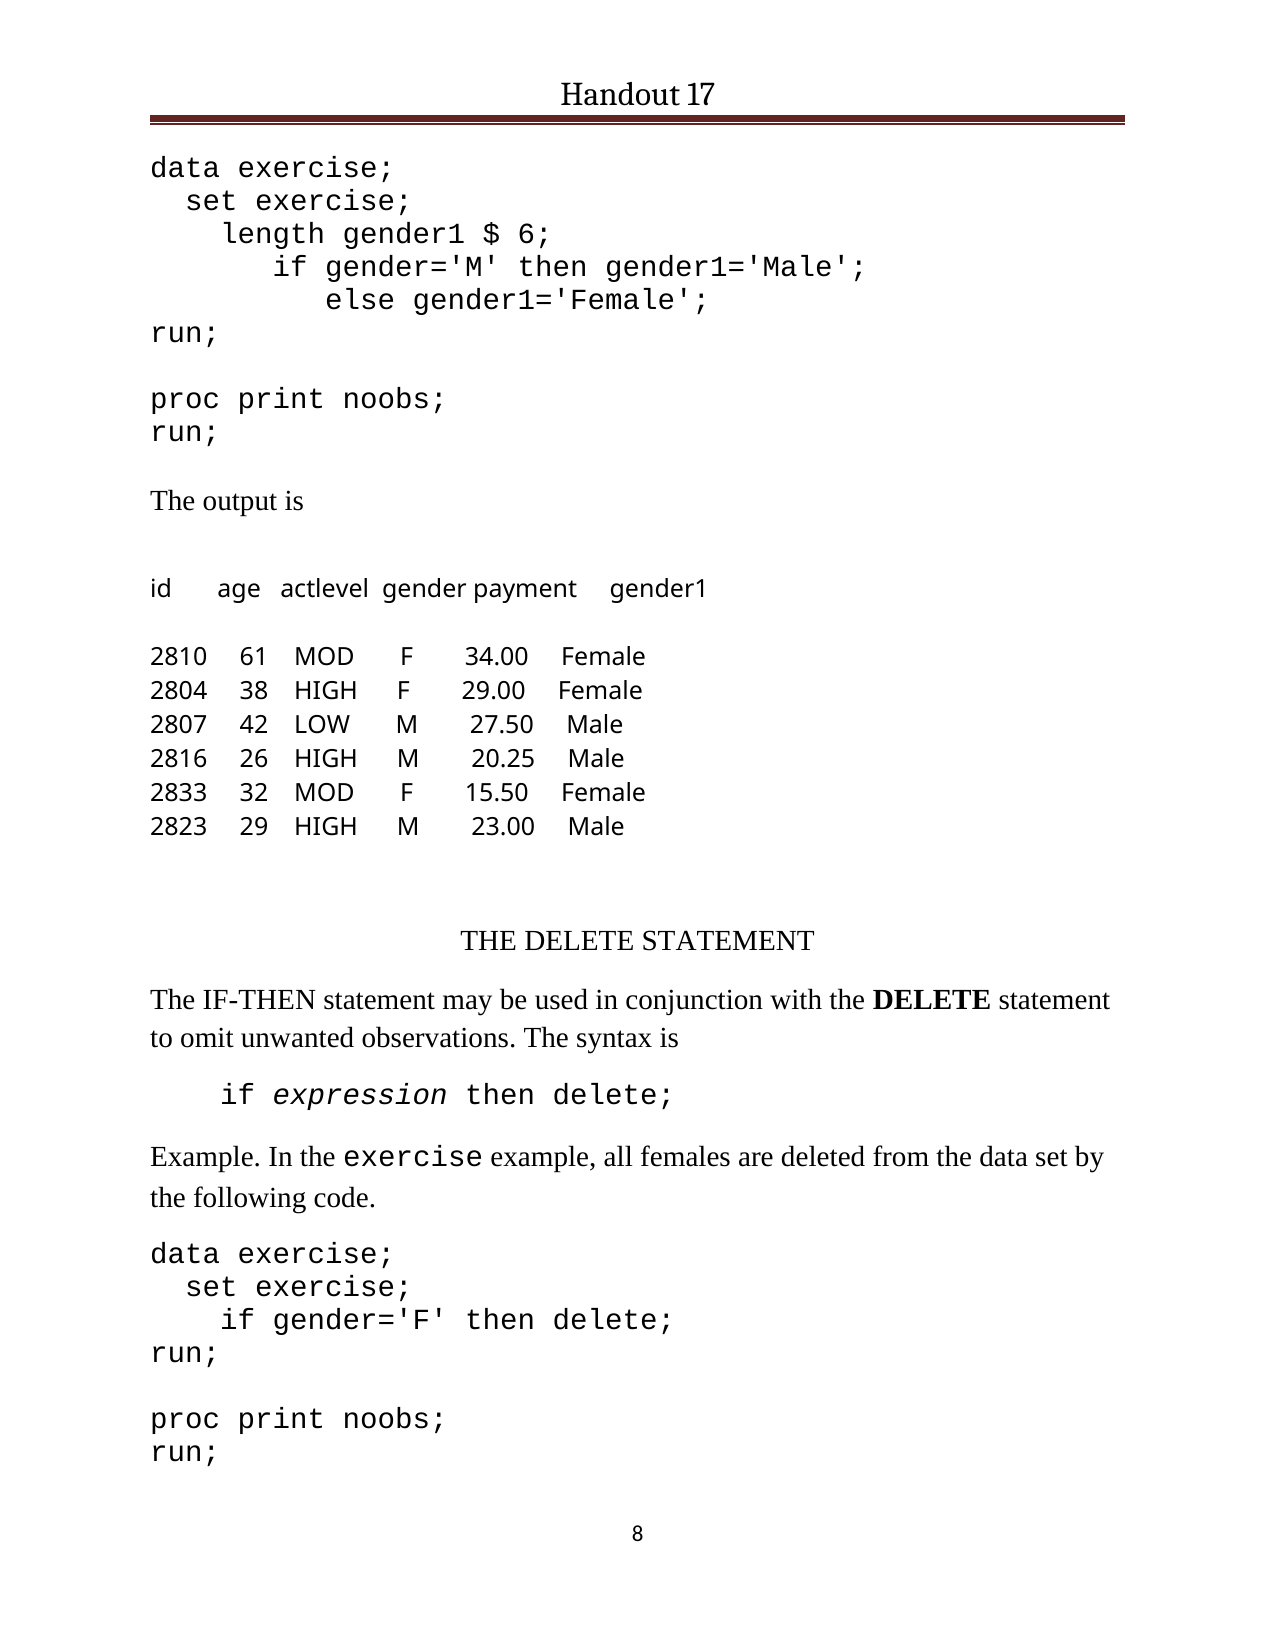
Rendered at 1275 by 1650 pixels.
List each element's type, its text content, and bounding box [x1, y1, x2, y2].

text 2833 32 MOD F 15.50 Female [150, 775, 1125, 809]
text THE DELETE STATEMENT [150, 923, 1125, 956]
text if expression then delete; [150, 1080, 1125, 1113]
text else gender1='Female'; [150, 285, 1125, 318]
text 2804 38 HIGH F 29.00 Female [150, 673, 1125, 707]
text run; [150, 318, 1125, 351]
text run; [150, 417, 1125, 450]
text data exercise; [150, 1239, 1125, 1272]
text set exercise; [150, 1272, 1125, 1305]
text 2807 42 LOW M 27.50 Male [150, 707, 1125, 741]
text 2823 29 HIGH M 23.00 Male [150, 809, 1125, 843]
text 2810 61 MOD F 34.00 Female [150, 638, 1125, 673]
text run; [150, 1437, 1125, 1470]
text proc print noobs; [150, 384, 1125, 417]
text 2816 26 HIGH M 20.25 Male [150, 741, 1125, 775]
text if gender='M' then gender1='Male'; [150, 252, 1125, 285]
text set exercise; [150, 186, 1125, 219]
text Example. In the exercise example, all females are deleted from the data set by the following code. [150, 1139, 1125, 1213]
text data exercise; [150, 153, 1125, 186]
text The output is [150, 483, 1125, 517]
text id age actlevel gender payment gender1 [150, 570, 1125, 604]
text length gender1 $ 6; [150, 219, 1125, 252]
text run; [150, 1338, 1125, 1371]
text if gender='F' then delete; [150, 1305, 1125, 1338]
text The IF-THEN statement may be used in conjunction with the DELETE statement to omit unwanted observations. The syntax is [150, 982, 1125, 1054]
text proc print noobs; [150, 1404, 1125, 1437]
